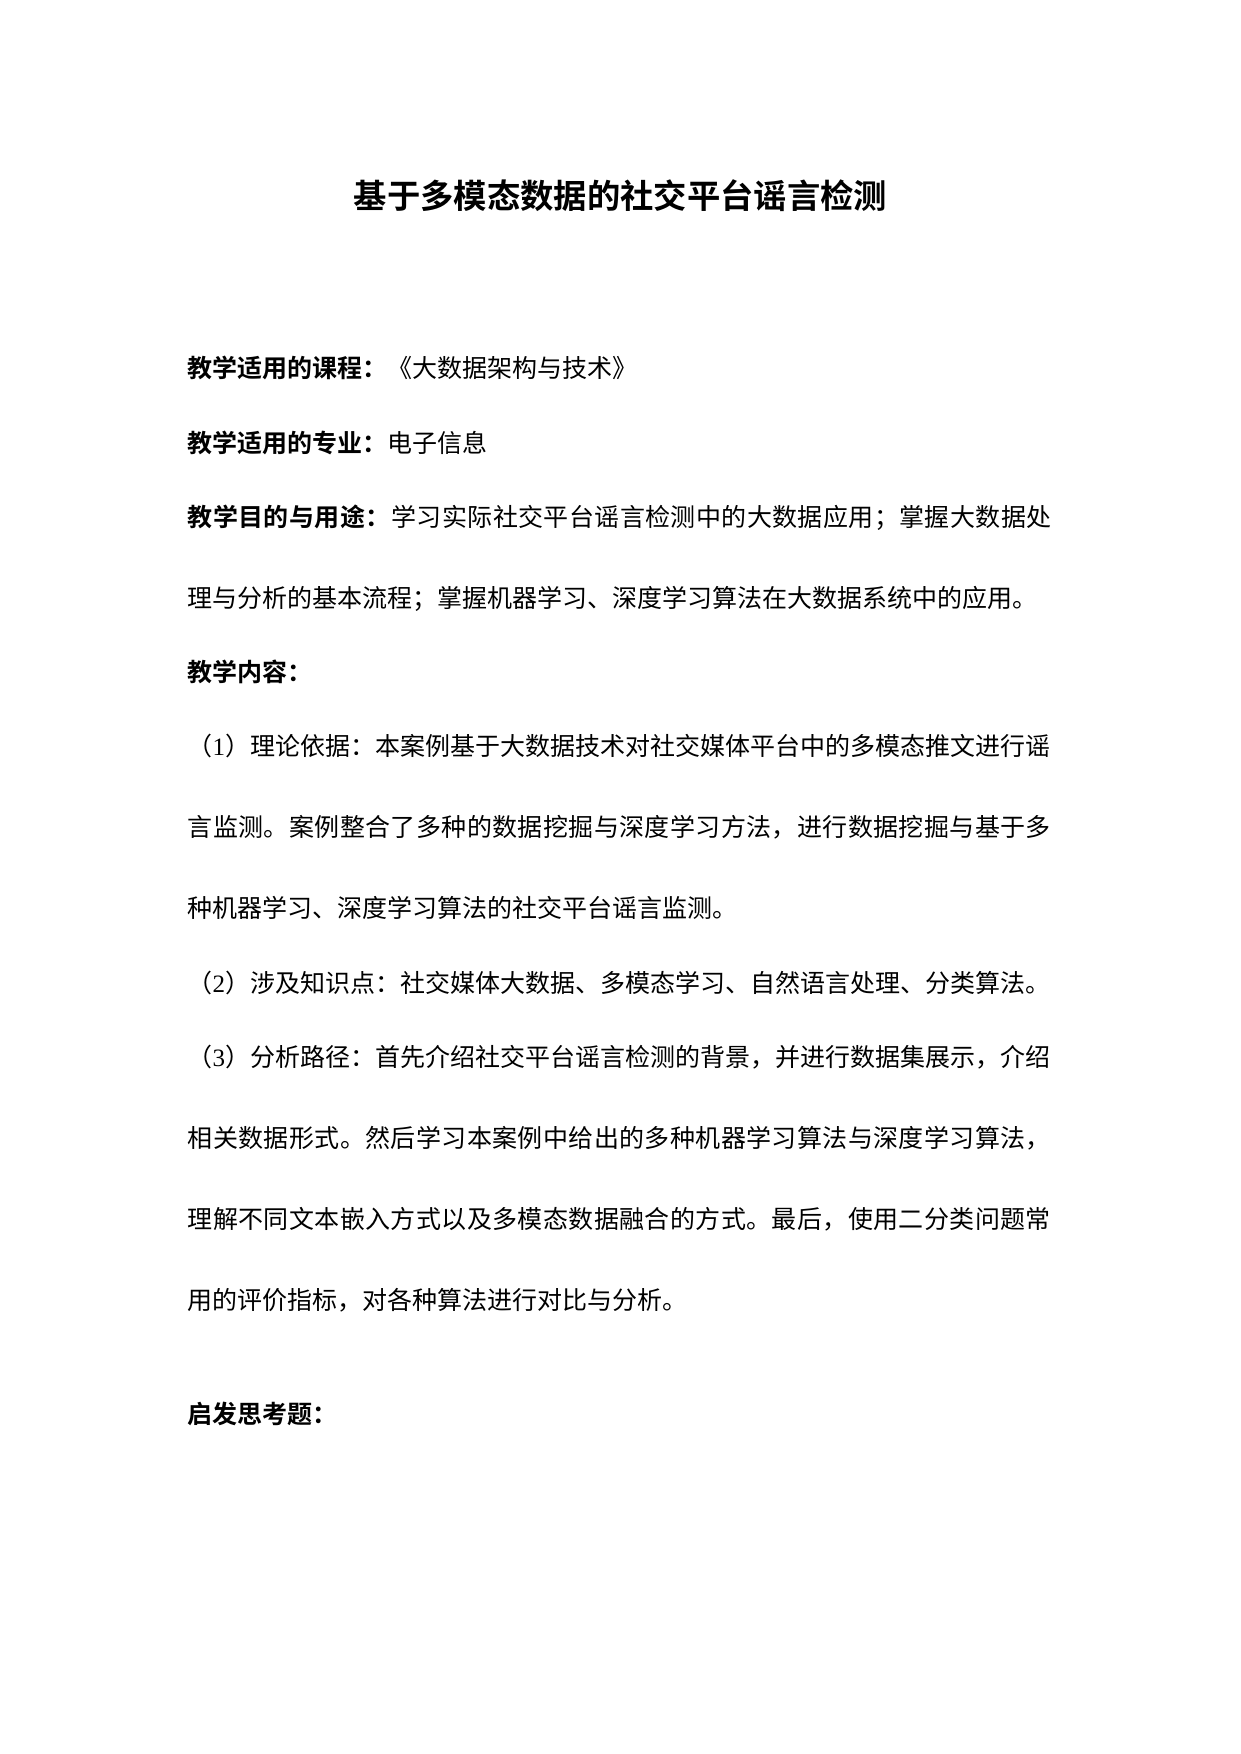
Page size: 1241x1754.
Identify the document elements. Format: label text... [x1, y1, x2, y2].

text 教学目的与用途：学习实际社交平台谣言检测中的大数据应用；掌握大数据处理与分析的基本流程；掌握机器学习、深度学习算法在大数据系统中的应用。 [187, 483, 1053, 629]
text （2）涉及知识点：社交媒体大数据、多模态学习、自然语言处理、分类算法。 [187, 949, 1053, 1014]
text 教学适用的专业：电子信息 [187, 409, 1053, 474]
text 教学适用的课程：《大数据架构与技术》 [187, 334, 1053, 399]
text 教学内容： [187, 638, 1053, 703]
text （1）理论依据：本案例基于大数据技术对社交媒体平台中的多模态推文进行谣言监测。案例整合了多种的数据挖掘与深度学习方法，进行数据挖掘与基于多种机器学习、深度学习算法的社交平台谣言监测。 [187, 712, 1053, 939]
subtitle 基于多模态数据的社交平台谣言检测 [187, 162, 1053, 227]
text （3）分析路径：首先介绍社交平台谣言检测的背景，并进行数据集展示，介绍相关数据形式。然后学习本案例中给出的多种机器学习算法与深度学习算法，理解不同文本嵌入方式以及多模态数据融合的方式。最后，使用二分类问题常用的评价指标，对各种算法进行对比与分析。 [187, 1023, 1053, 1331]
text 启发思考题： [187, 1380, 1053, 1445]
